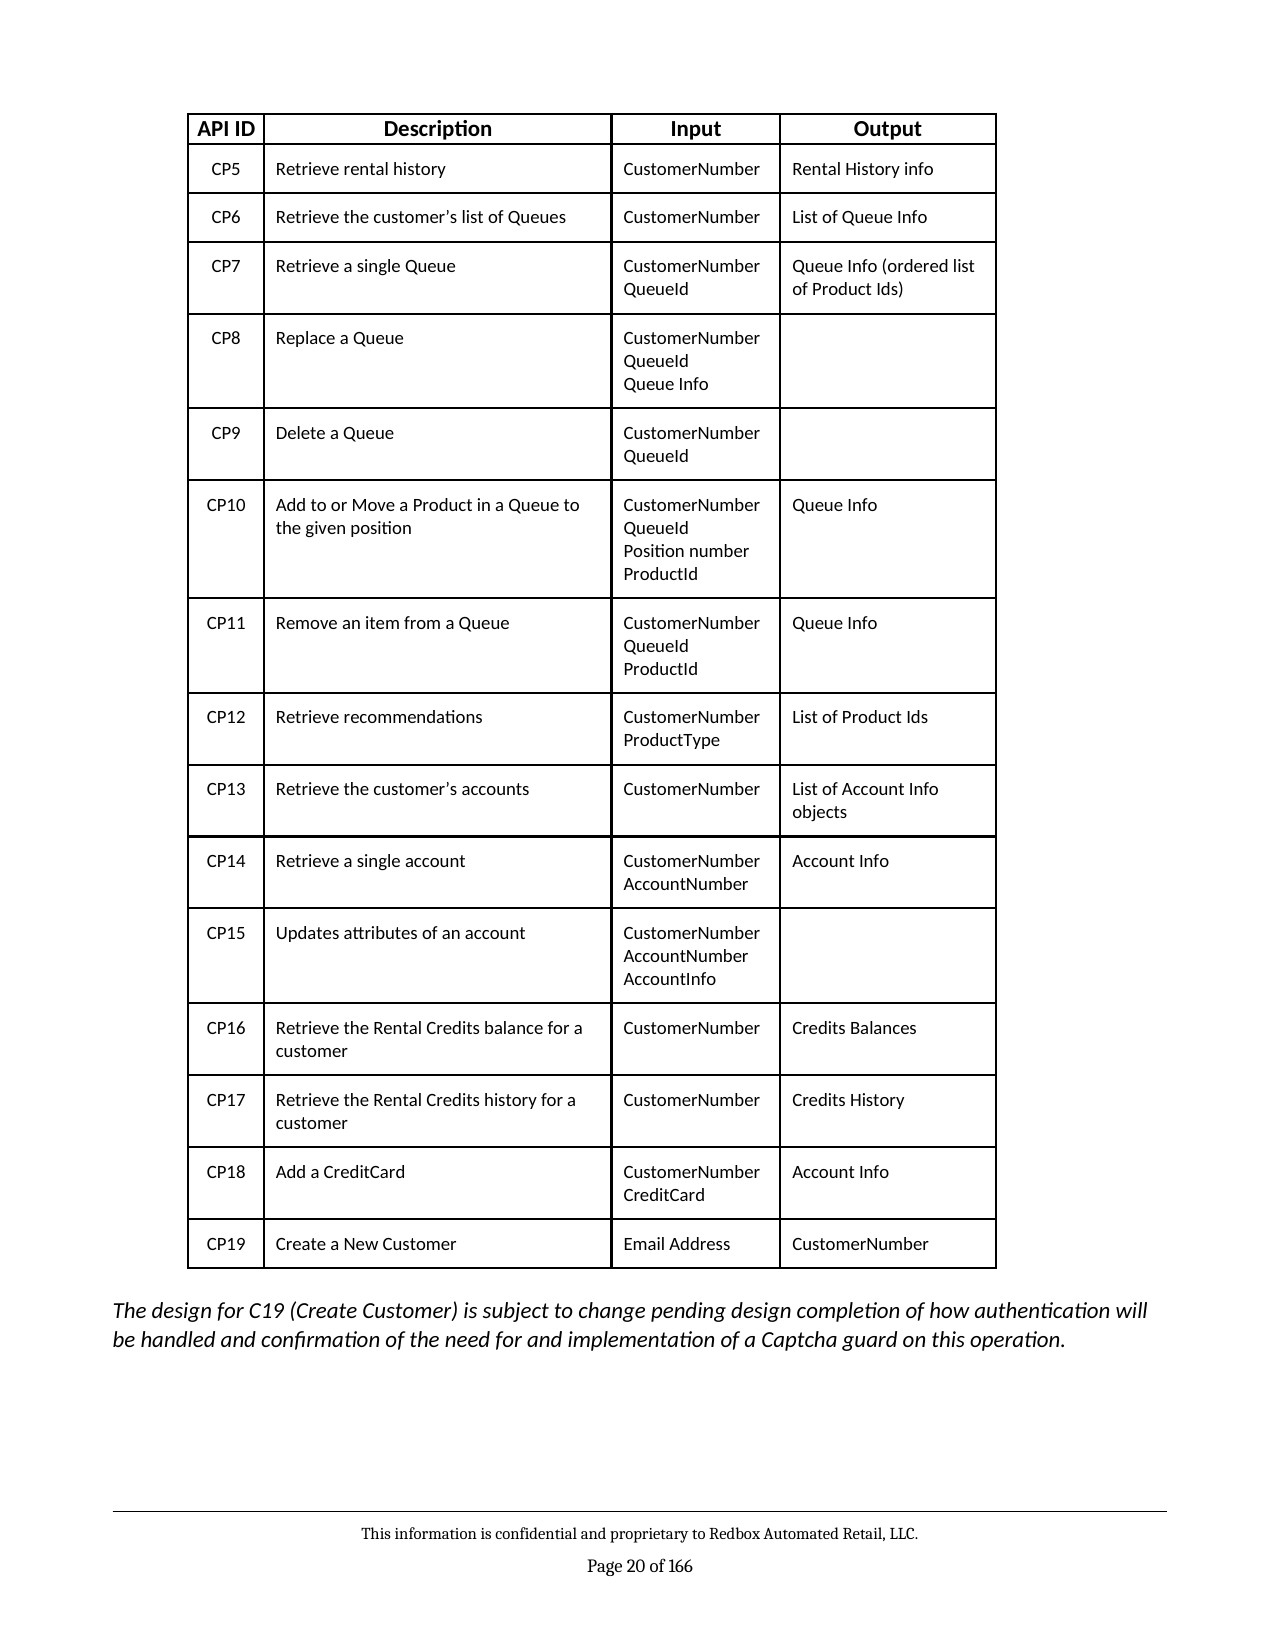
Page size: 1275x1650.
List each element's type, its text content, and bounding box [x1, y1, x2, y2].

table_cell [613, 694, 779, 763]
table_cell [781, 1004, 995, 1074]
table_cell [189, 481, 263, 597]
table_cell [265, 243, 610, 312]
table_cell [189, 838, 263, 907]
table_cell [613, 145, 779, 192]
text The design for C19 (Create Customer) is subject to change pending design completion of how authentication will be handled and confirmation of the need for and implementation of a Captcha guard on this operation. [112, 1297, 1162, 1353]
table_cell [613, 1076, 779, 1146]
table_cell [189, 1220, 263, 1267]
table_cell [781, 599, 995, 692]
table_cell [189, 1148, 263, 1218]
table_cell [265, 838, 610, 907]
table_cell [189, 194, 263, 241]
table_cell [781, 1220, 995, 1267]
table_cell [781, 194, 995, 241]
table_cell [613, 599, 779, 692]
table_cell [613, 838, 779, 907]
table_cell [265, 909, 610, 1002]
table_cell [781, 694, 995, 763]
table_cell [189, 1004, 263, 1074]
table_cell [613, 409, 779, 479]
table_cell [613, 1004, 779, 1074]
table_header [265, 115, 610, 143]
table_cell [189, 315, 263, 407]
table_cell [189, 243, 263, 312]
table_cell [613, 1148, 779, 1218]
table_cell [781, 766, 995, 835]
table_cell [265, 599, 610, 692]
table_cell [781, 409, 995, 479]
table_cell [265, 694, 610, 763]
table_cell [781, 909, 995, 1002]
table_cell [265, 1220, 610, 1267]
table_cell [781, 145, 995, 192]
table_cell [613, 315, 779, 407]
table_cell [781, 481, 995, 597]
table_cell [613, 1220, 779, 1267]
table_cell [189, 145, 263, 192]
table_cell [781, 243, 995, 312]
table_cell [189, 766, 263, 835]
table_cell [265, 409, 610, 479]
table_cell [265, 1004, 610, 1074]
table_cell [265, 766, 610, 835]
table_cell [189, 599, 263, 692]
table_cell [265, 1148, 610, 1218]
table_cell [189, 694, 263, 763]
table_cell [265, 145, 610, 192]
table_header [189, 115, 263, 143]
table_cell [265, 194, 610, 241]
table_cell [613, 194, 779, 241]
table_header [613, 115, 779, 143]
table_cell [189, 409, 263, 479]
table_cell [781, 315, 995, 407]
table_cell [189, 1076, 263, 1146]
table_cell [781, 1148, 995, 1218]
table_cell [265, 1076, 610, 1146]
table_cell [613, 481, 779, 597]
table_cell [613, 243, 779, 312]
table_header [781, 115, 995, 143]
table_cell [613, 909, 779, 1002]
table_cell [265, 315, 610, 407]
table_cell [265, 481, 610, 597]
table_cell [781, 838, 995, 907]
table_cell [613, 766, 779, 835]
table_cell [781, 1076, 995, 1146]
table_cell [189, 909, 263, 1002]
